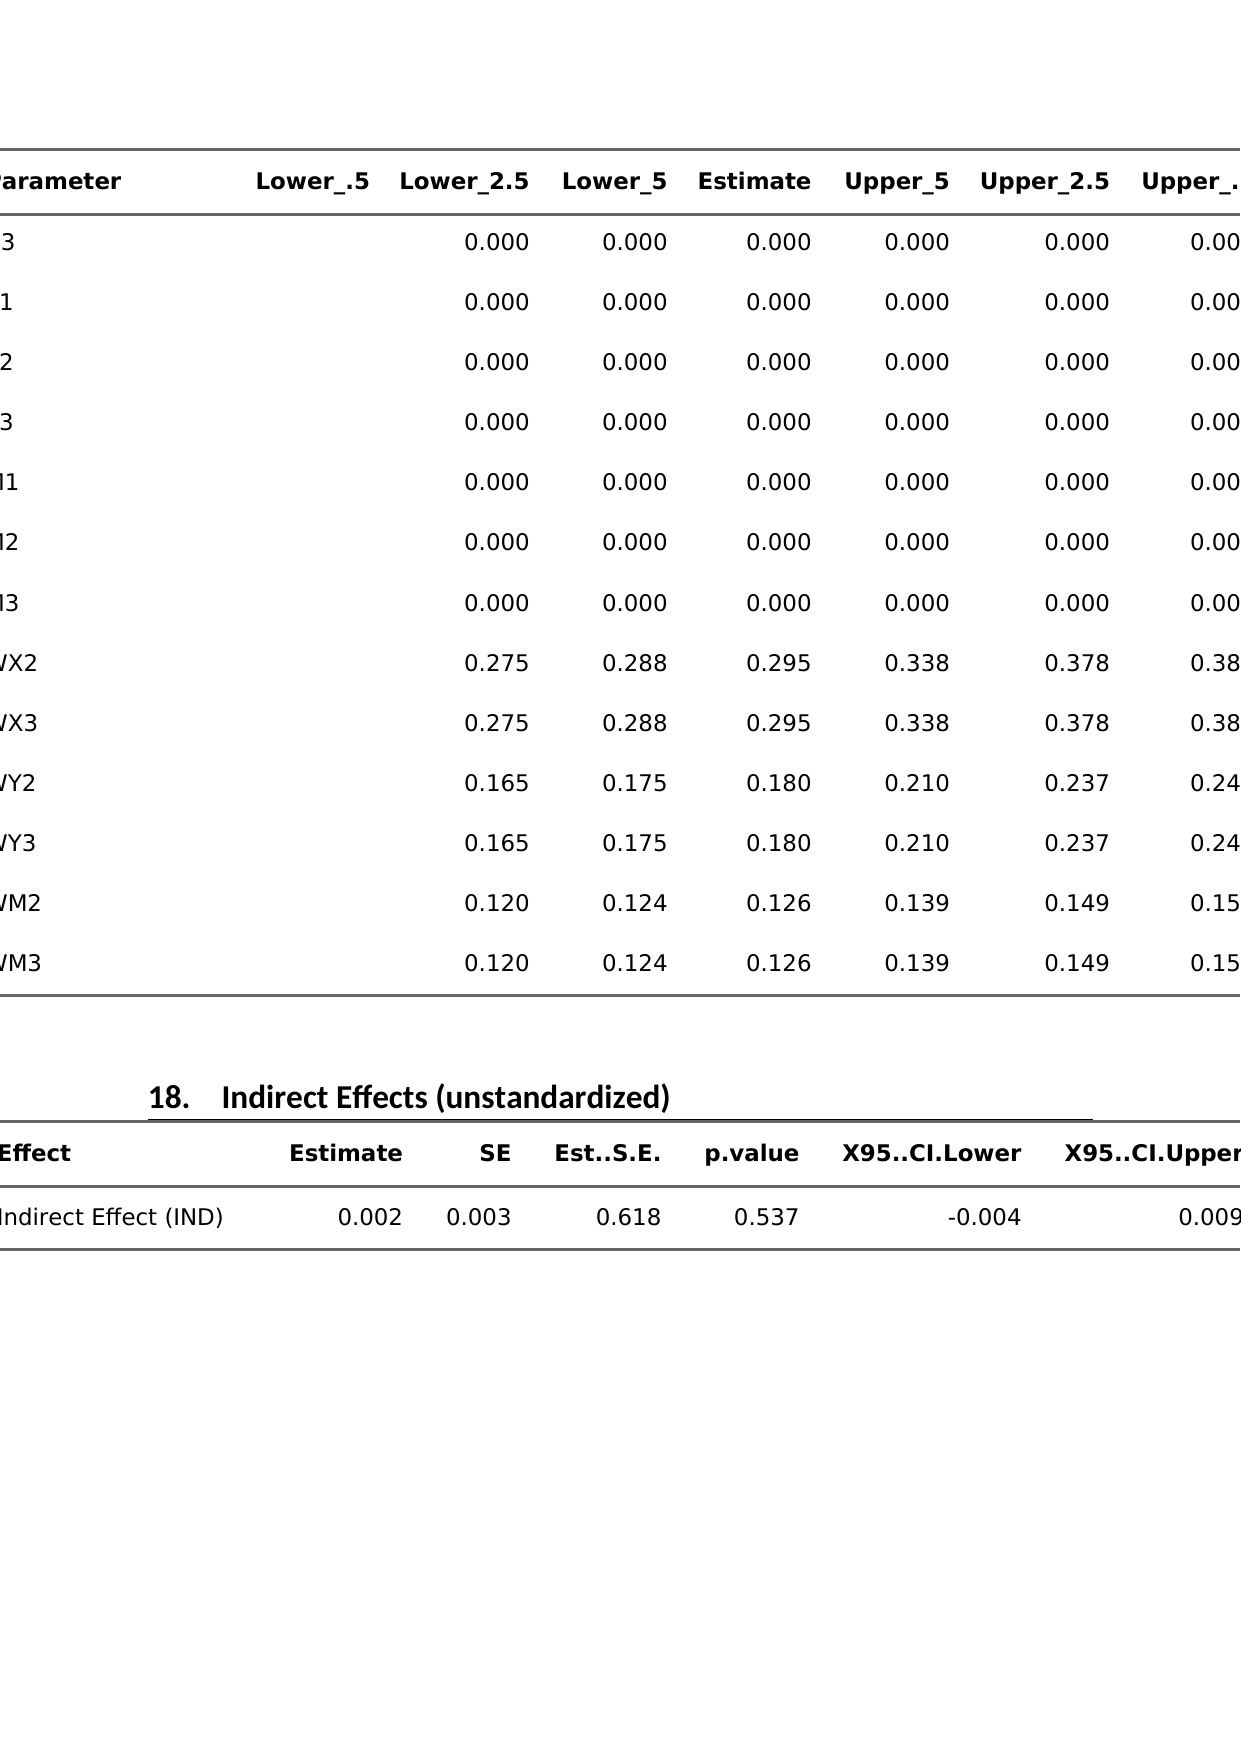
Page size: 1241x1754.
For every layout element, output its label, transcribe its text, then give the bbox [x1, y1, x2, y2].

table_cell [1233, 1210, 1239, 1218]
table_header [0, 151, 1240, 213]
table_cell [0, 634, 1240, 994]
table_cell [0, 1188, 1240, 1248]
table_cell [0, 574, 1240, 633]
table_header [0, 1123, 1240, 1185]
subtitle Indirect Effects (unstandardized) [148, 1076, 1093, 1119]
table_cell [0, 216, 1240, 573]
